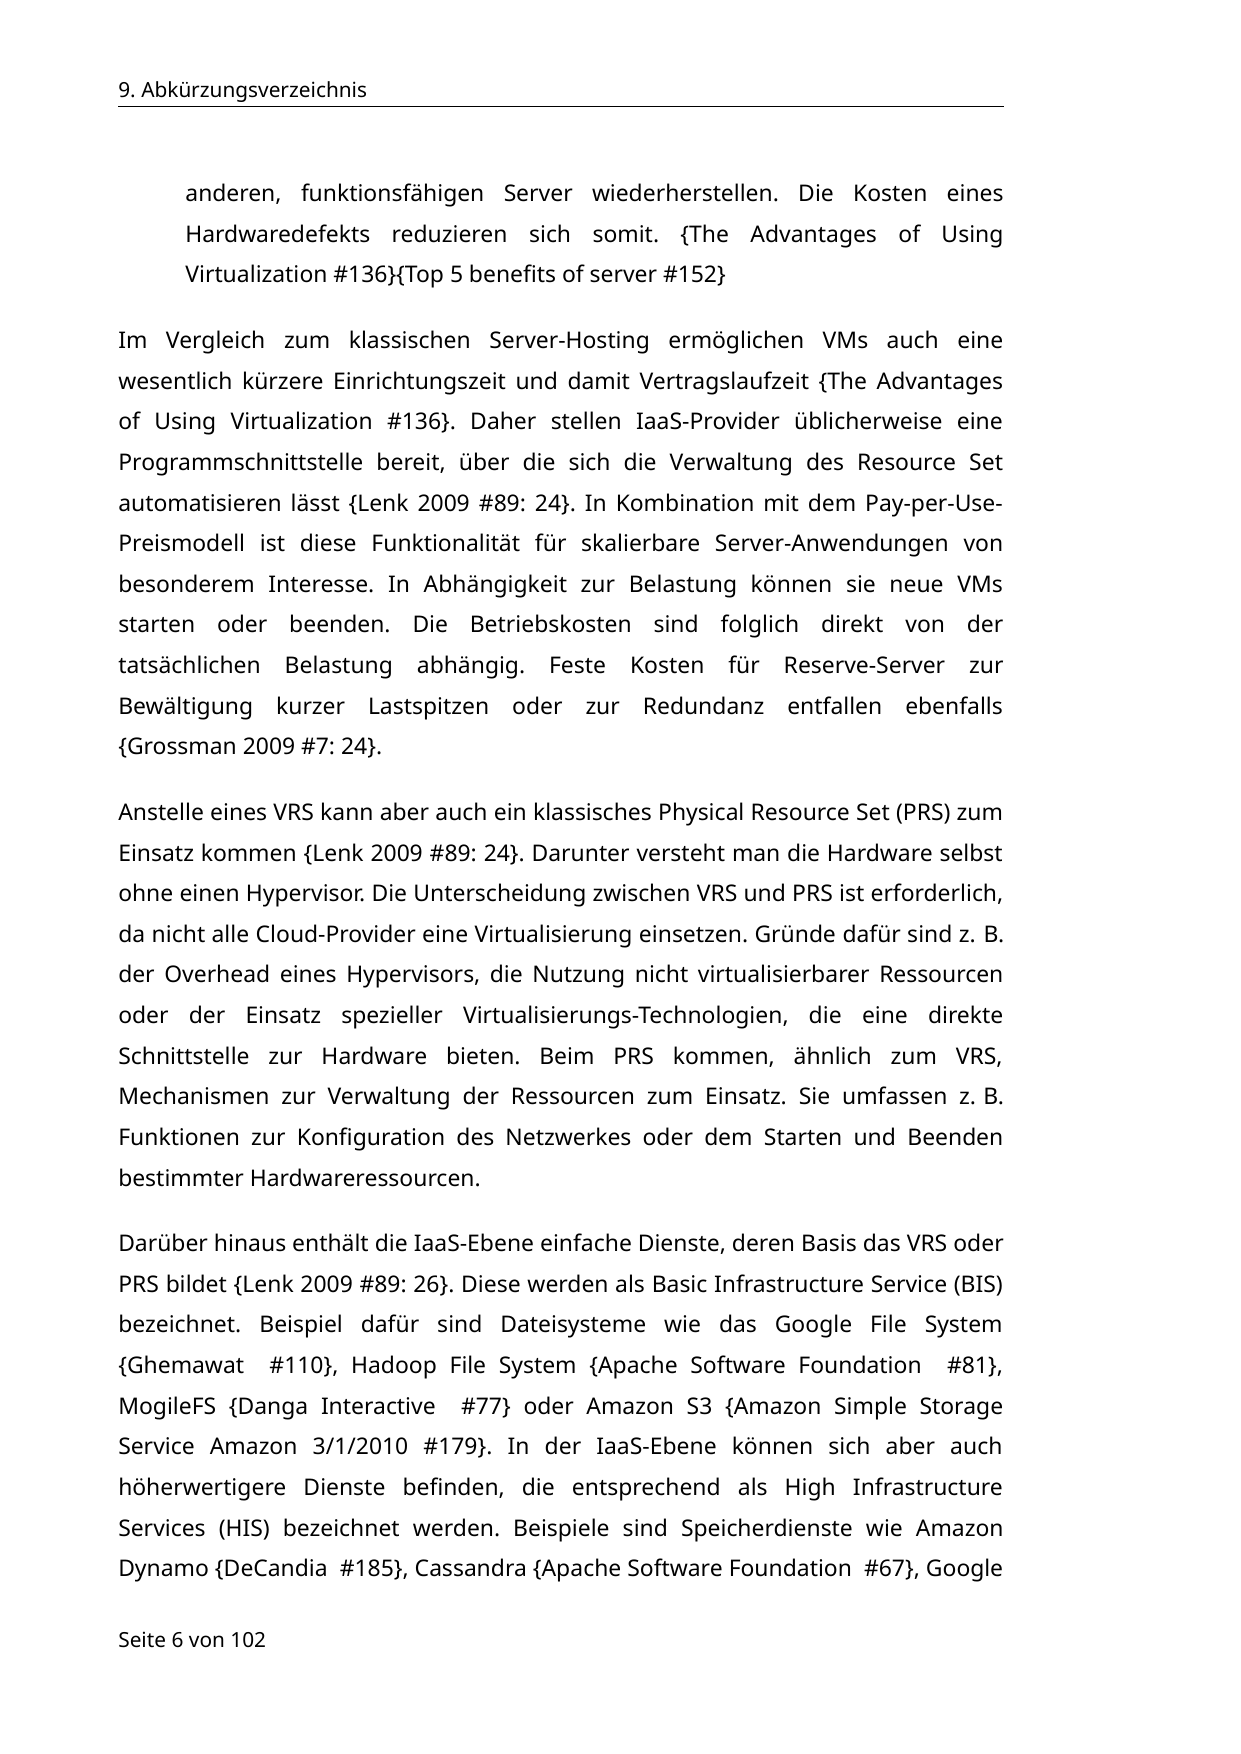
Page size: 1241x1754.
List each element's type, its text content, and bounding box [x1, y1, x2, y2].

text Anstelle eines VRS kann aber auch ein klassisches Physical Resource Set (PRS) zum Einsatz kommen {Lenk 2009 #89: 24}. Darunter versteht man die Hardware selbst ohne einen Hypervisor. Die Unterscheidung zwischen VRS und PRS ist erforderlich, da nicht alle Cloud-Provider eine Virtualisierung einsetzen. Gründe dafür sind z. B. der Overhead eines Hypervisors, die Nutzung nicht virtualisierbarer Ressourcen oder der Einsatz spezieller Virtualisierungs-Technologien, die eine direkte Schnittstelle zur Hardware bieten. Beim PRS kommen, ähnlich zum VRS, Mechanismen zur Verwaltung der Ressourcen zum Einsatz. Sie umfassen z. B. Funktionen zur Konfiguration des Netzwerkes oder dem Starten und Beenden bestimmter Hardwareressourcen. [118, 796, 1004, 1193]
text Im Vergleich zum klassischen Server-Hosting ermöglichen VMs auch eine wesentlich kürzere Einrichtungszeit und damit Vertragslaufzeit {The Advantages of Using Virtualization #136}. Daher stellen IaaS-Provider üblicherweise eine Programmschnittstelle bereit, über die sich die Verwaltung des Resource Set automatisieren lässt {Lenk 2009 #89: 24}. In Kombination mit dem Pay-per-Use-Preismodell ist diese Funktionalität für skalierbare Server-Anwendungen von besonderem Interesse. In Abhängigkeit zur Belastung können sie neue VMs starten oder beenden. Die Betriebskosten sind folglich direkt von der tatsächlichen Belastung abhängig. Feste Kosten für Reserve-Server zur Bewältigung kurzer Lastspitzen oder zur Redundanz entfallen ebenfalls {Grossman 2009 #7: 24}. [118, 324, 1004, 762]
